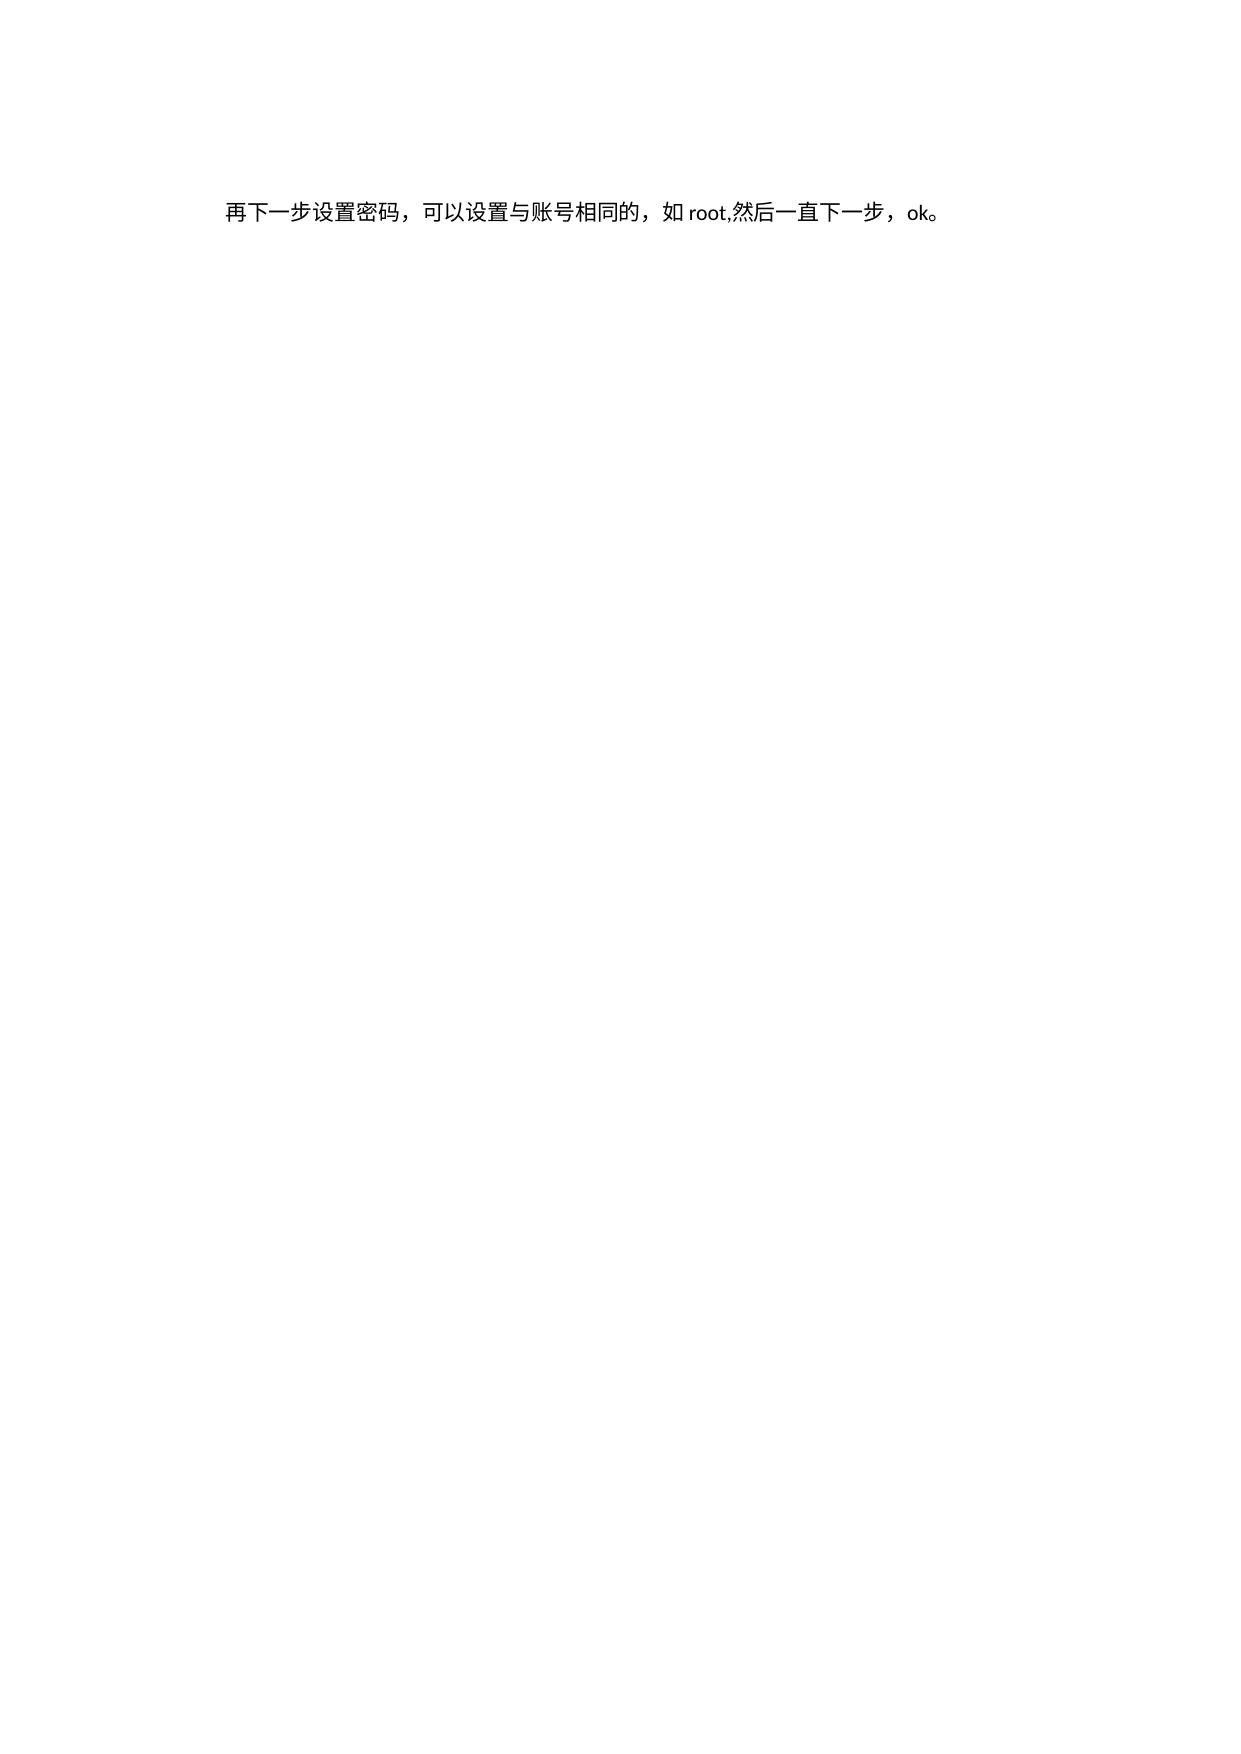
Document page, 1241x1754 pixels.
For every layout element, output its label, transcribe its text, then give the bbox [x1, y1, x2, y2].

list 再下一步设置密码，可以设置与账号相同的，如root,然后一直下一步，ok。 [225, 194, 1053, 227]
